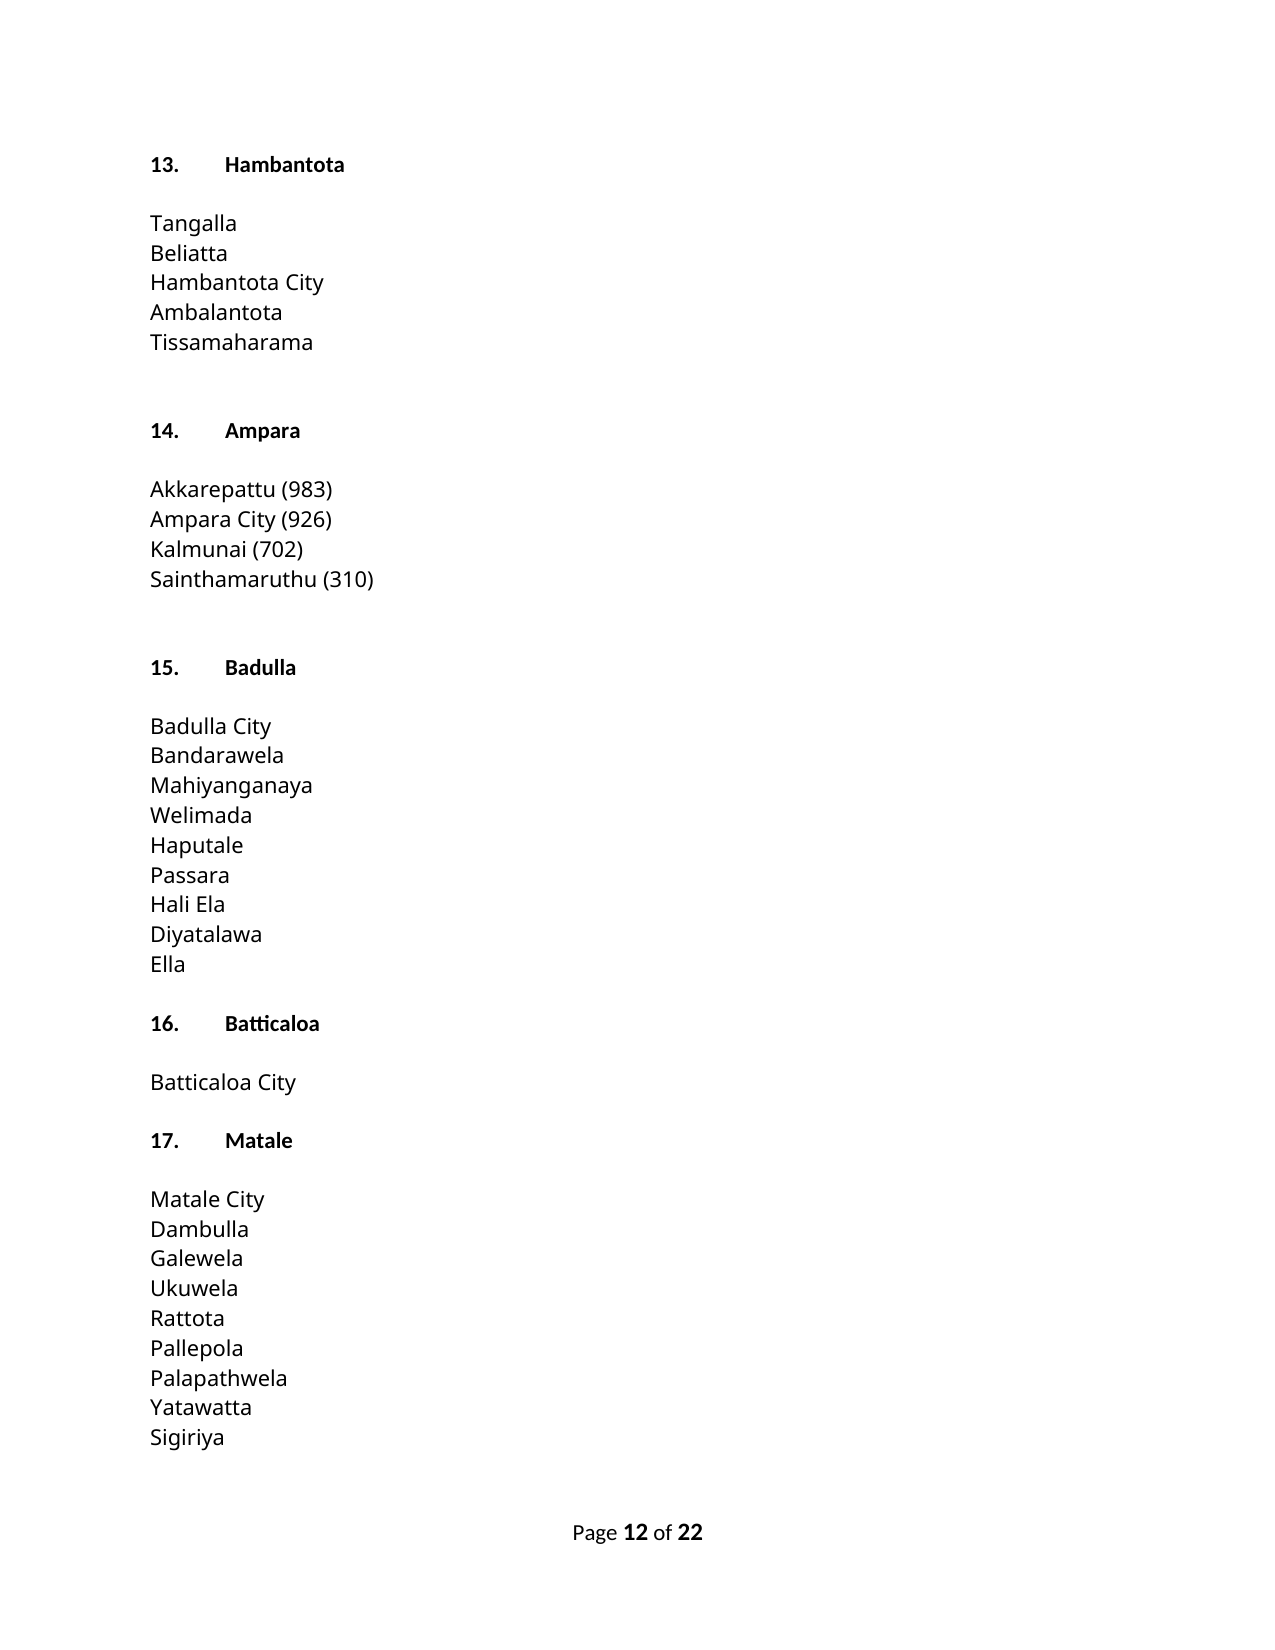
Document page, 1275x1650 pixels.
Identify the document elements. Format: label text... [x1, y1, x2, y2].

text Akkarepattu (983) [150, 474, 1125, 504]
text Galewela [150, 1243, 1125, 1273]
text Palapathwela [150, 1363, 1125, 1392]
text Batticaloa City [150, 1066, 1125, 1096]
text Haputale [150, 830, 1125, 860]
text Welimada [150, 800, 1125, 830]
text Hambantota City [150, 267, 1125, 297]
text Dambulla [150, 1214, 1125, 1243]
list Batticaloa [150, 1009, 1125, 1037]
text Ukuwela [150, 1273, 1125, 1303]
list Hambantota [150, 150, 1125, 178]
text Diyatalawa [150, 919, 1125, 949]
text Hali Ela [150, 889, 1125, 919]
text Ambalantota [150, 297, 1125, 327]
text Pallepola [150, 1333, 1125, 1363]
text Rattota [150, 1303, 1125, 1333]
text Beliatta [150, 238, 1125, 267]
text Passara [150, 860, 1125, 889]
text Sainthamaruthu (310) [150, 563, 1125, 593]
list Badulla [150, 653, 1125, 681]
text Sigiriya [150, 1422, 1125, 1452]
text Matale City [150, 1184, 1125, 1214]
text Tangalla [150, 208, 1125, 238]
text Badulla City [150, 711, 1125, 741]
text Ampara City (926) [150, 504, 1125, 534]
text Tissamaharama [150, 327, 1125, 357]
text Mahiyanganaya [150, 770, 1125, 800]
text Yatawatta [150, 1392, 1125, 1422]
list Ampara [150, 416, 1125, 444]
text Kalmunai (702) [150, 534, 1125, 563]
text Ella [150, 949, 1125, 979]
list Matale [150, 1126, 1125, 1154]
text Bandarawela [150, 741, 1125, 770]
